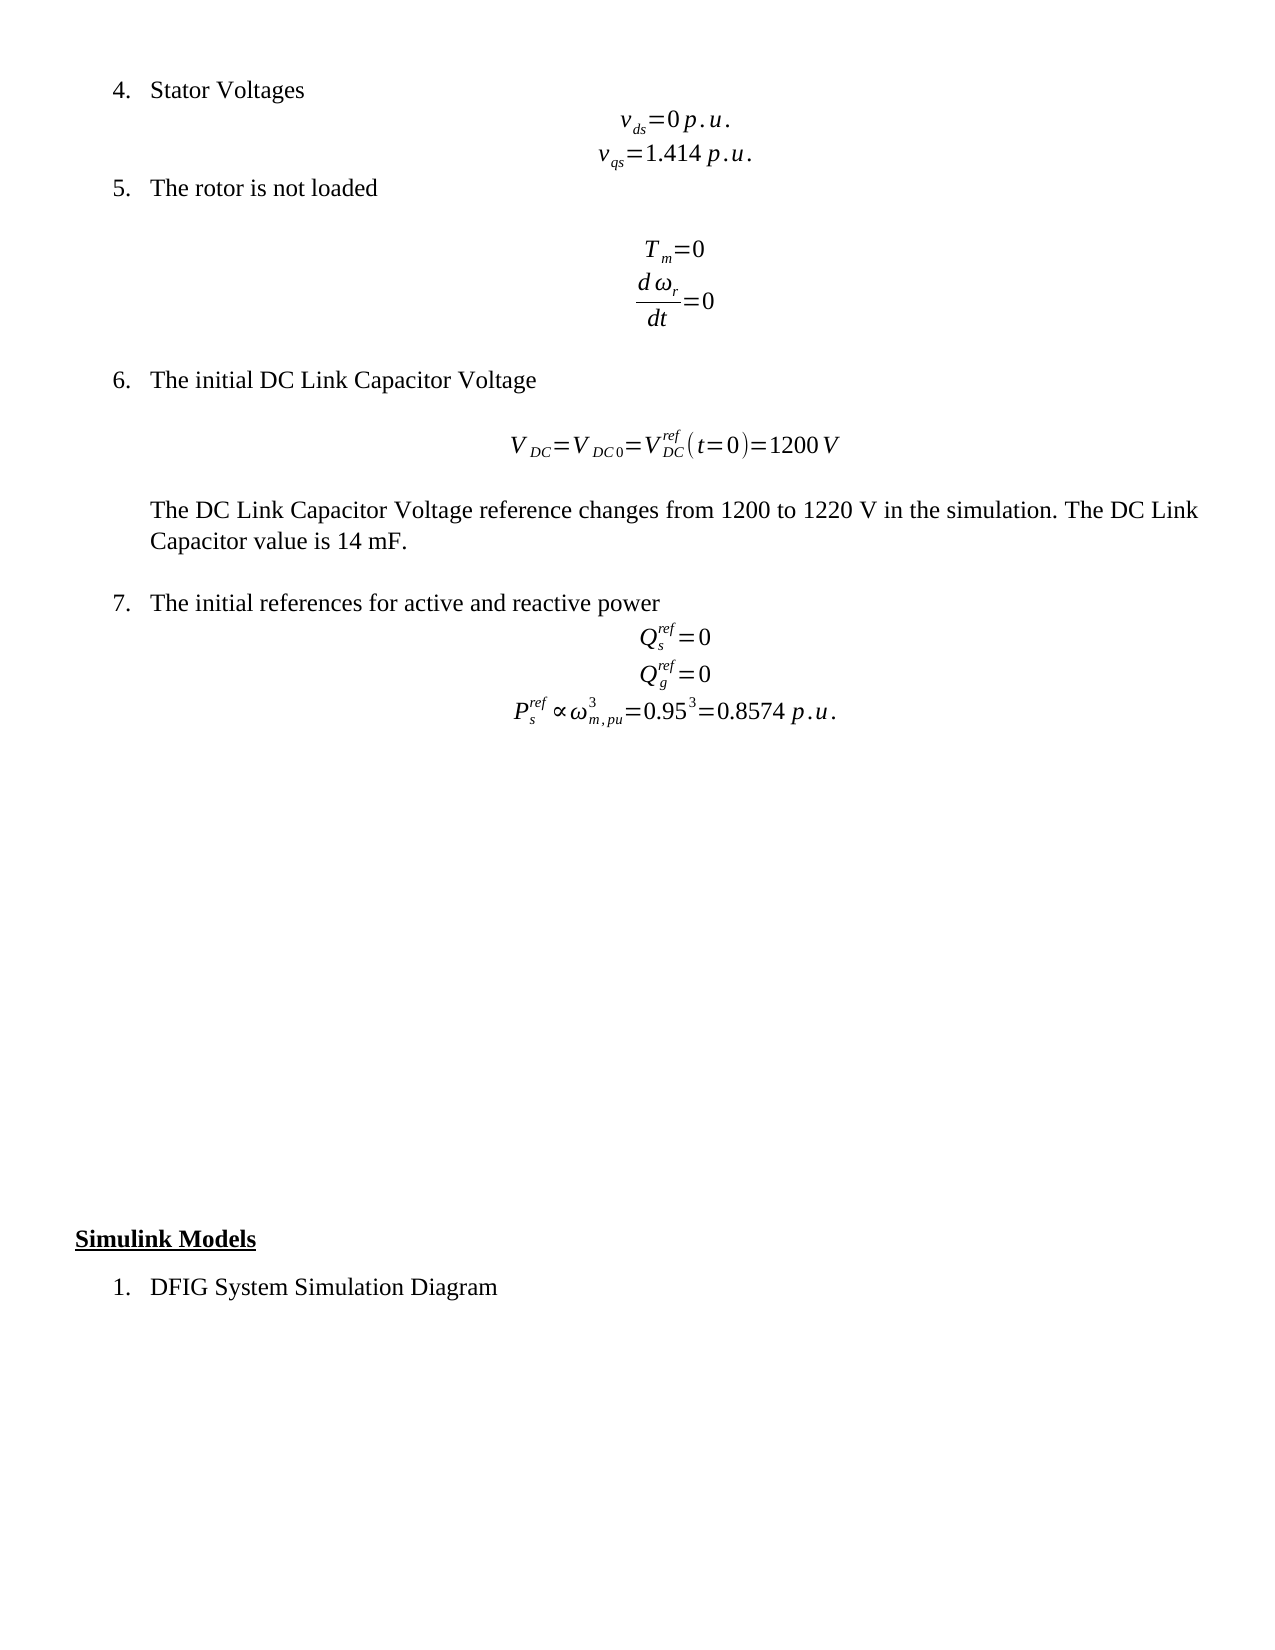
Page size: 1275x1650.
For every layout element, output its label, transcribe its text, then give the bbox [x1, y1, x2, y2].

text Simulink Models [75, 1224, 1200, 1253]
list DFIG System Simulation Diagram [112, 1272, 1200, 1301]
list The rotor is not loaded [112, 173, 1200, 202]
list The initial DC Link Capacitor Voltage [112, 365, 1200, 393]
list The initial references for active and reactive power [112, 588, 1200, 617]
list The DC Link Capacitor Voltage reference changes from 1200 to 1220 V in the simulation. The DC Link Capacitor value is 14 mF. [150, 495, 1200, 555]
list Stator Voltages [112, 75, 1200, 104]
